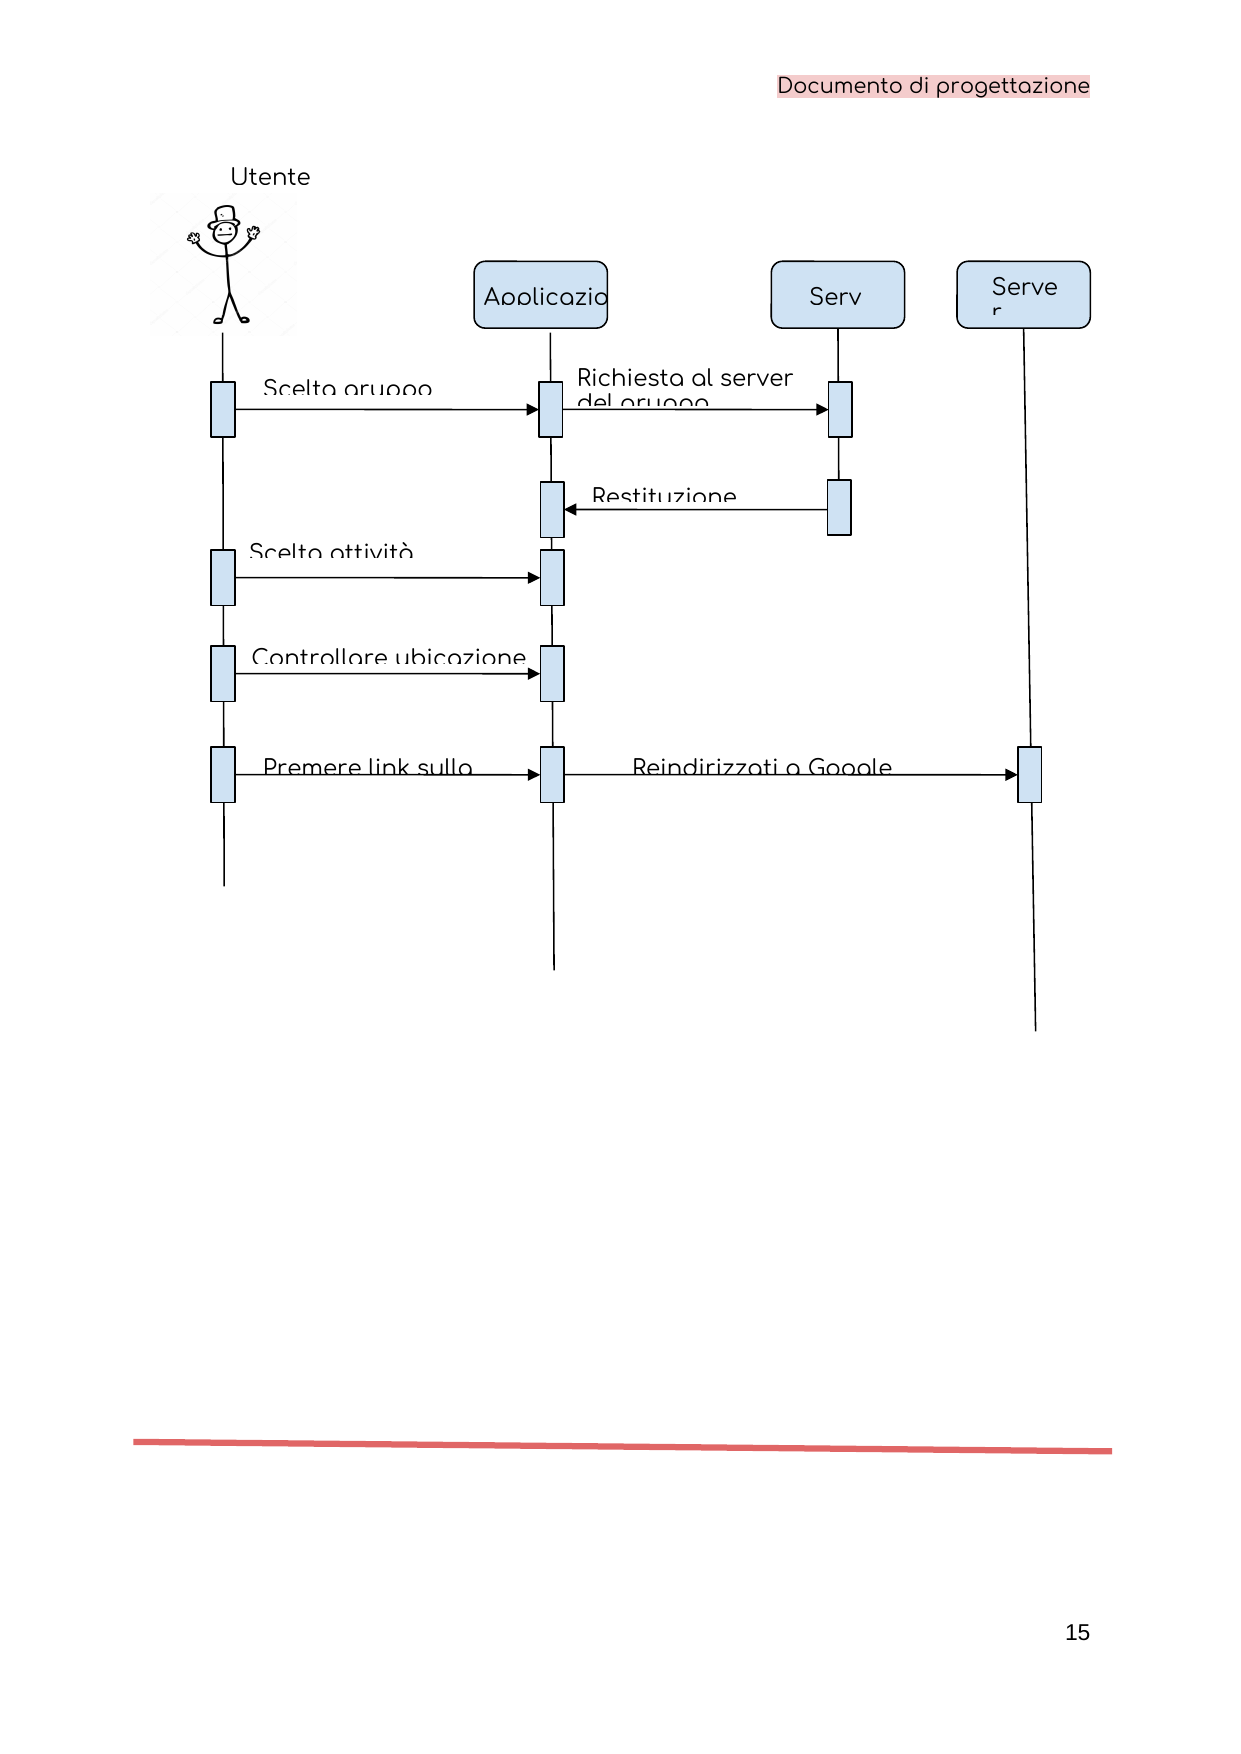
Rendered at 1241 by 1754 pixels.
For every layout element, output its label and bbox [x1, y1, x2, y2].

picture [150, 193, 297, 336]
